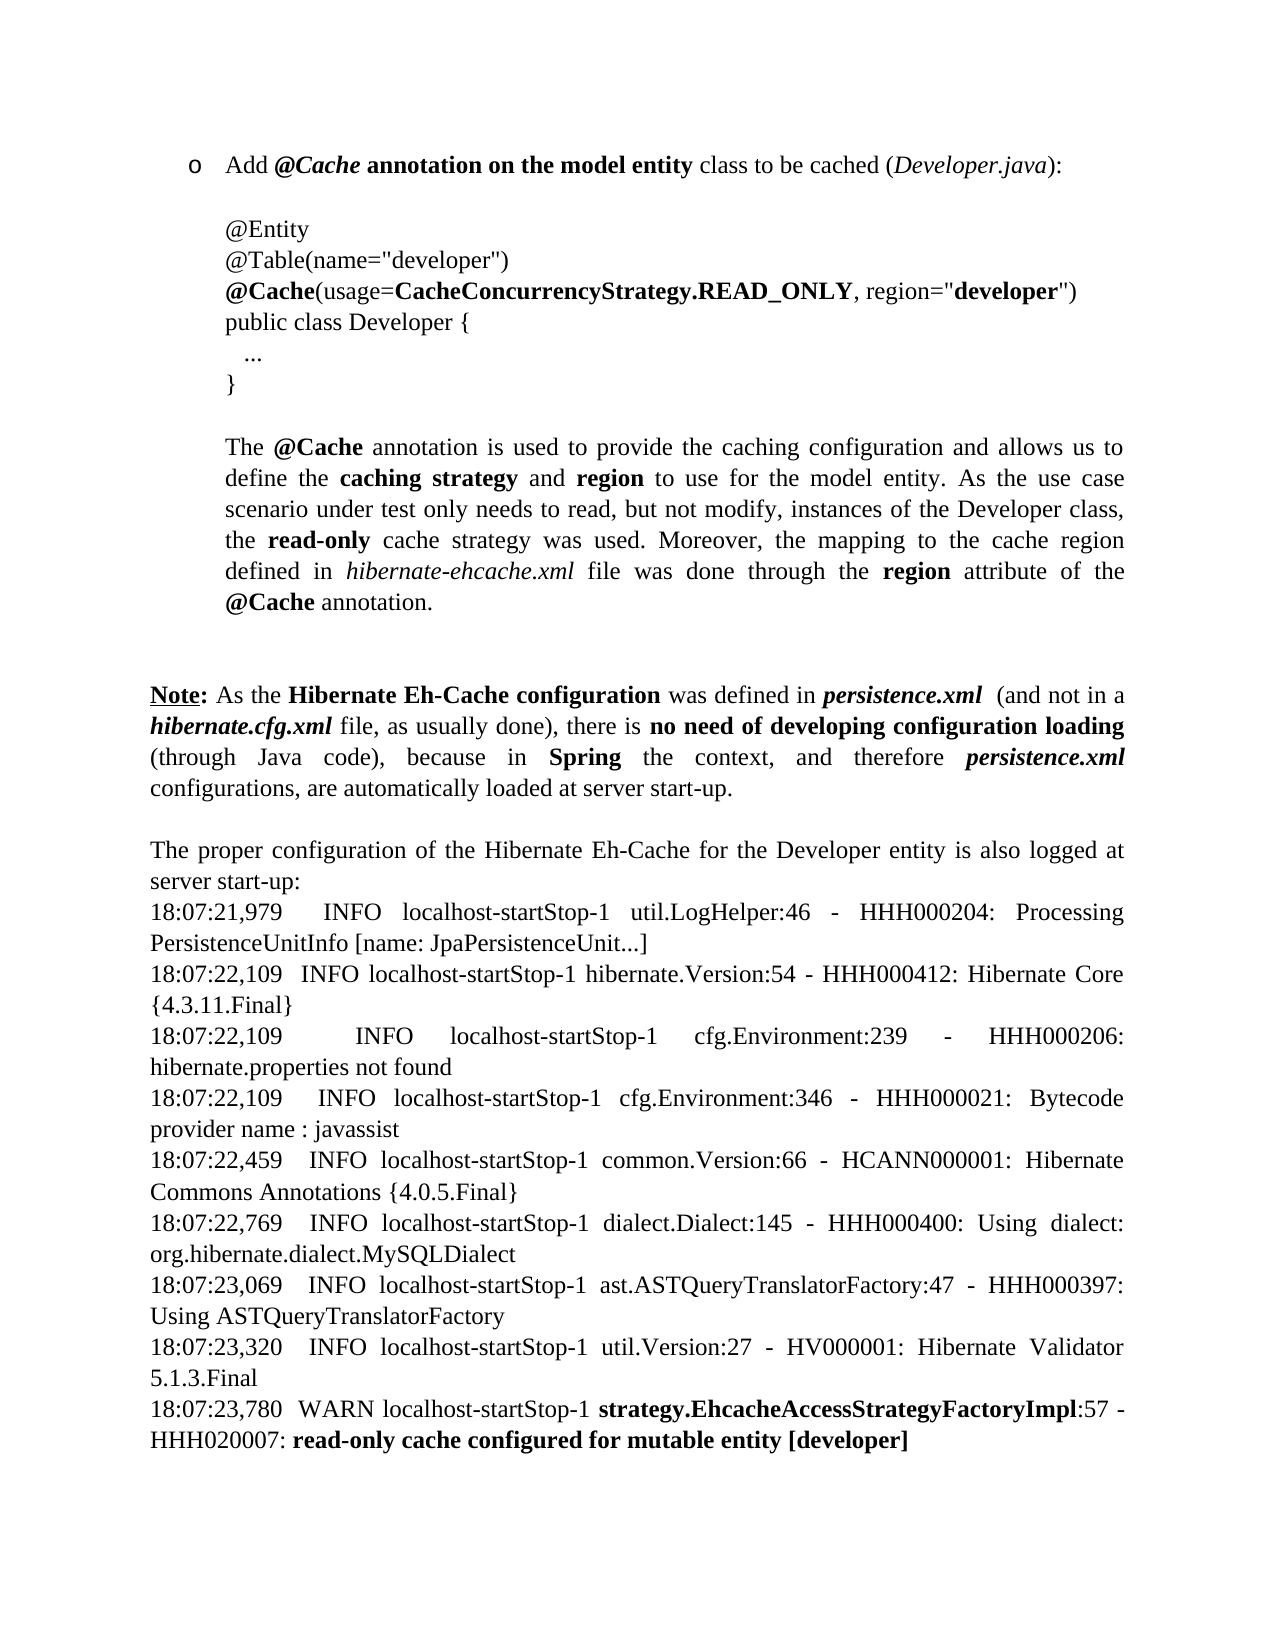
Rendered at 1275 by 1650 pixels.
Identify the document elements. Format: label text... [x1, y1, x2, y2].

list 18:07:22,109 INFO localhost-startStop-1 cfg.Environment:239 - HHH000206: hibernate.properties not found [150, 1021, 1125, 1081]
list 18:07:22,769 INFO localhost-startStop-1 dialect.Dialect:145 - HHH000400: Using dialect: org.hibernate.dialect.MySQLDialect [150, 1208, 1125, 1267]
list } [225, 369, 1125, 398]
list @Cache(usage=CacheConcurrencyStrategy.READ_ONLY, region="developer") [225, 276, 1125, 305]
list @Entity [225, 214, 1125, 243]
list 18:07:21,979 INFO localhost-startStop-1 util.LogHelper:46 - HHH000204: Processing PersistenceUnitInfo [name: JpaPersistenceUnit...] [150, 897, 1125, 957]
list 18:07:23,069 INFO localhost-startStop-1 ast.ASTQueryTranslatorFactory:47 - HHH000397: Using ASTQueryTranslatorFactory [150, 1270, 1125, 1329]
list Add @Cache annotation on the model entity class to be cached (Developer.java): [187, 150, 1125, 181]
list @Table(name="developer") [225, 245, 1125, 274]
list The @Cache annotation is used to provide the caching configuration and allows us to define the caching strategy and region to use for the model entity. As the use case scenario under test only needs to read, but not modify, instances of the Developer class, the read-only cache strategy was used. Moreover, the mapping to the cache region defined in hibernate-ehcache.xml file was done through the region attribute of the @Cache annotation. [225, 460, 1125, 616]
list 18:07:22,109 INFO localhost-startStop-1 hibernate.Version:54 - HHH000412: Hibernate Core {4.3.11.Final} [150, 959, 1125, 1019]
list Note: As the Hibernate Eh-Cache configuration was defined in persistence.xml (and not in a hibernate.cfg.xml file, as usually done), there is no need of developing configuration loading (through Java code), because in Spring the context, and therefore persistence.xml configurations, are automatically loaded at server start-up. [150, 680, 1125, 802]
list The proper configuration of the Hibernate Eh-Cache for the Developer entity is also logged at server start-up: [150, 835, 1125, 895]
list 18:07:22,459 INFO localhost-startStop-1 common.Version:66 - HCANN000001: Hibernate Commons Annotations {4.0.5.Final} [150, 1146, 1125, 1205]
list 18:07:22,109 INFO localhost-startStop-1 cfg.Environment:346 - HHH000021: Bytecode provider name : javassist [150, 1083, 1125, 1143]
list public class Developer { [225, 307, 1125, 336]
list ... [225, 338, 1125, 367]
list 18:07:23,780 WARN localhost-startStop-1 strategy.EhcacheAccessStrategyFactoryImpl:57 - HHH020007: read-only cache configured for mutable entity [developer] [150, 1394, 1125, 1454]
list 18:07:23,320 INFO localhost-startStop-1 util.Version:27 - HV000001: Hibernate Validator 5.1.3.Final [150, 1332, 1125, 1392]
